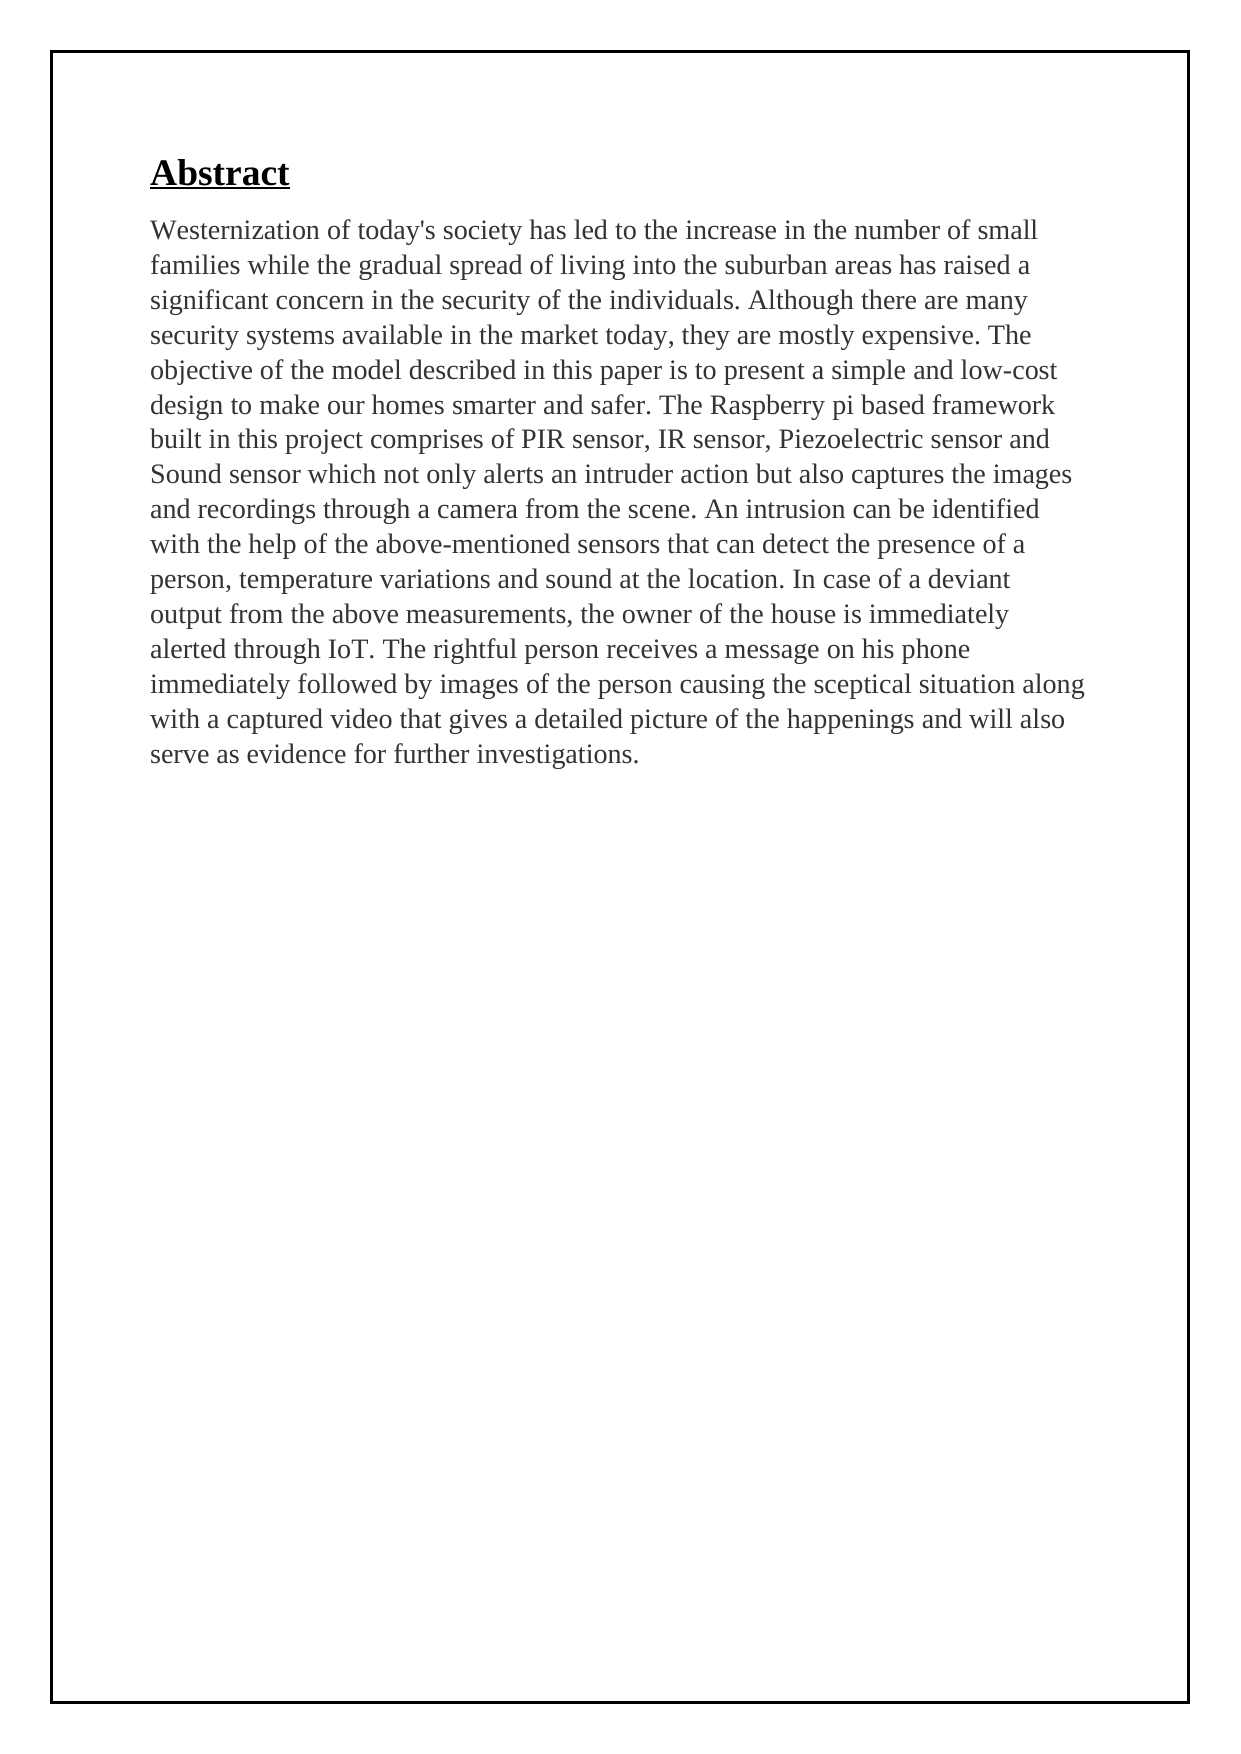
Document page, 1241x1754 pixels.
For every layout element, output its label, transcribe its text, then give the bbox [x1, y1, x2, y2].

text Westernization of today's society has led to the increase in the number of small families while the gradual spread of living into the suburban areas has raised a significant concern in the security of the individuals. Although there are many security systems available in the market today, they are mostly expensive. The objective of the model described in this paper is to present a simple and low-cost design to make our homes smarter and safer. The Raspberry pi based framework built in this project comprises of PIR sensor, IR sensor, Piezoelectric sensor and Sound sensor which not only alerts an intruder action but also captures the images and recordings through a camera from the scene. An intrusion can be identified with the help of the above-mentioned sensors that can detect the presence of a person, temperature variations and sound at the location. In case of a deviant output from the above measurements, the owner of the house is immediately alerted through IoT. The rightful person receives a message on his phone immediately followed by images of the person causing the sceptical situation along with a captured video that gives a detailed picture of the happenings and will also serve as evidence for further investigations. [150, 213, 1090, 769]
text Abstract [150, 150, 1090, 193]
